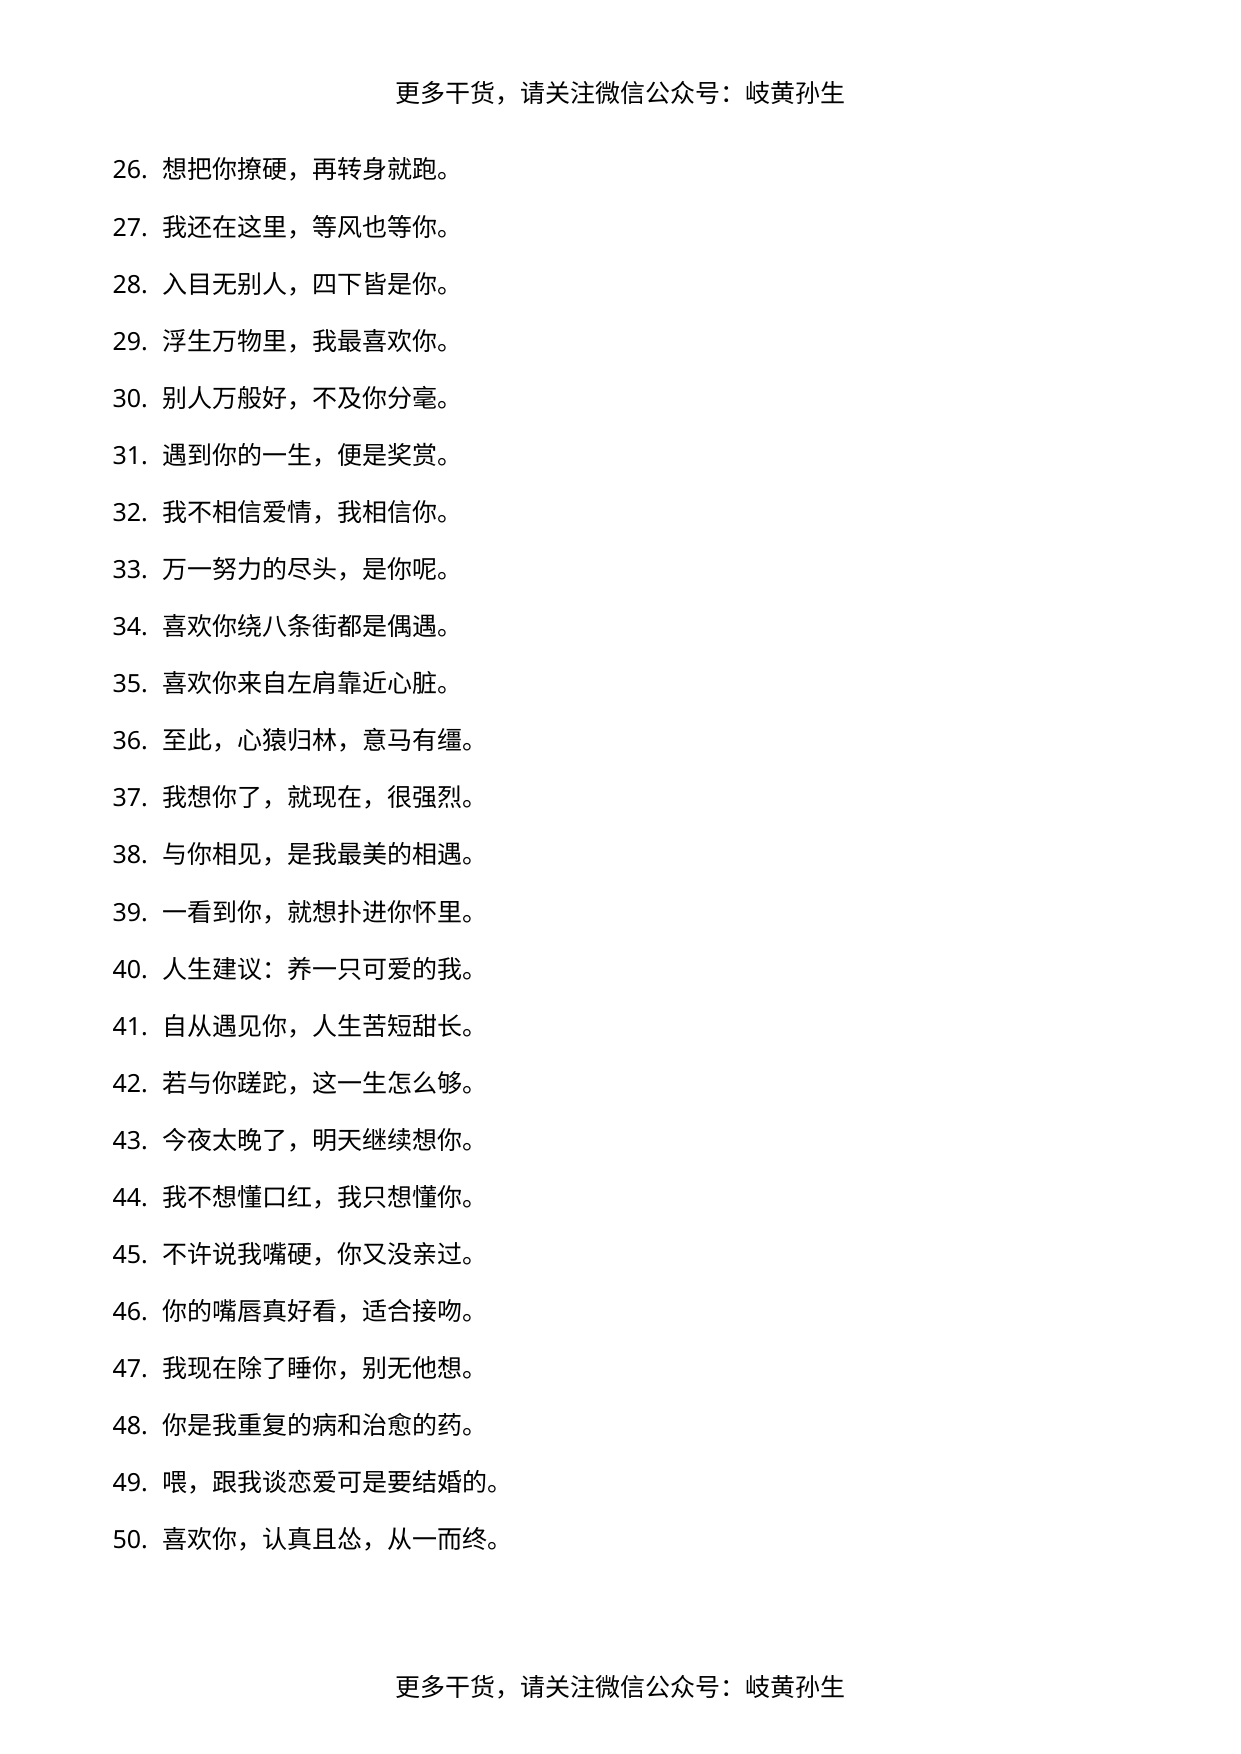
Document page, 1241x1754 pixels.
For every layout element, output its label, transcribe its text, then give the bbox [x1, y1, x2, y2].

list 你的嘴唇真好看，适合接吻。 [112, 1292, 1128, 1328]
list 遇到你的一生，便是奖赏。 [112, 435, 1128, 472]
list 浮生万物里，我最喜欢你。 [112, 321, 1128, 357]
list 喜欢你，认真且怂，从一而终。 [112, 1520, 1128, 1556]
list 人生建议：养一只可爱的我。 [112, 949, 1128, 985]
list 至此，心猿归林，意马有缰。 [112, 721, 1128, 757]
list 想把你撩硬，再转身就跑。 [112, 150, 1128, 186]
list 我现在除了睡你，别无他想。 [112, 1349, 1128, 1385]
list 别人万般好，不及你分毫。 [112, 378, 1128, 414]
list 若与你蹉跎，这一生怎么够。 [112, 1063, 1128, 1099]
list 喂，跟我谈恋爱可是要结婚的。 [112, 1463, 1128, 1499]
list 万一努力的尽头，是你呢。 [112, 549, 1128, 586]
list 我不相信爱情，我相信你。 [112, 492, 1128, 529]
list 不许说我嘴硬，你又没亲过。 [112, 1234, 1128, 1271]
list 喜欢你来自左肩靠近心脏。 [112, 664, 1128, 700]
list 一看到你，就想扑进你怀里。 [112, 892, 1128, 928]
list 入目无别人，四下皆是你。 [112, 264, 1128, 300]
list 自从遇见你，人生苦短甜长。 [112, 1006, 1128, 1042]
list 我想你了，就现在，很强烈。 [112, 778, 1128, 814]
list 今夜太晚了，明天继续想你。 [112, 1120, 1128, 1157]
list 与你相见，是我最美的相遇。 [112, 835, 1128, 871]
list 我不想懂口红，我只想懂你。 [112, 1177, 1128, 1214]
list 喜欢你绕八条街都是偶遇。 [112, 607, 1128, 643]
list 我还在这里，等风也等你。 [112, 207, 1128, 243]
list 你是我重复的病和治愈的药。 [112, 1406, 1128, 1442]
